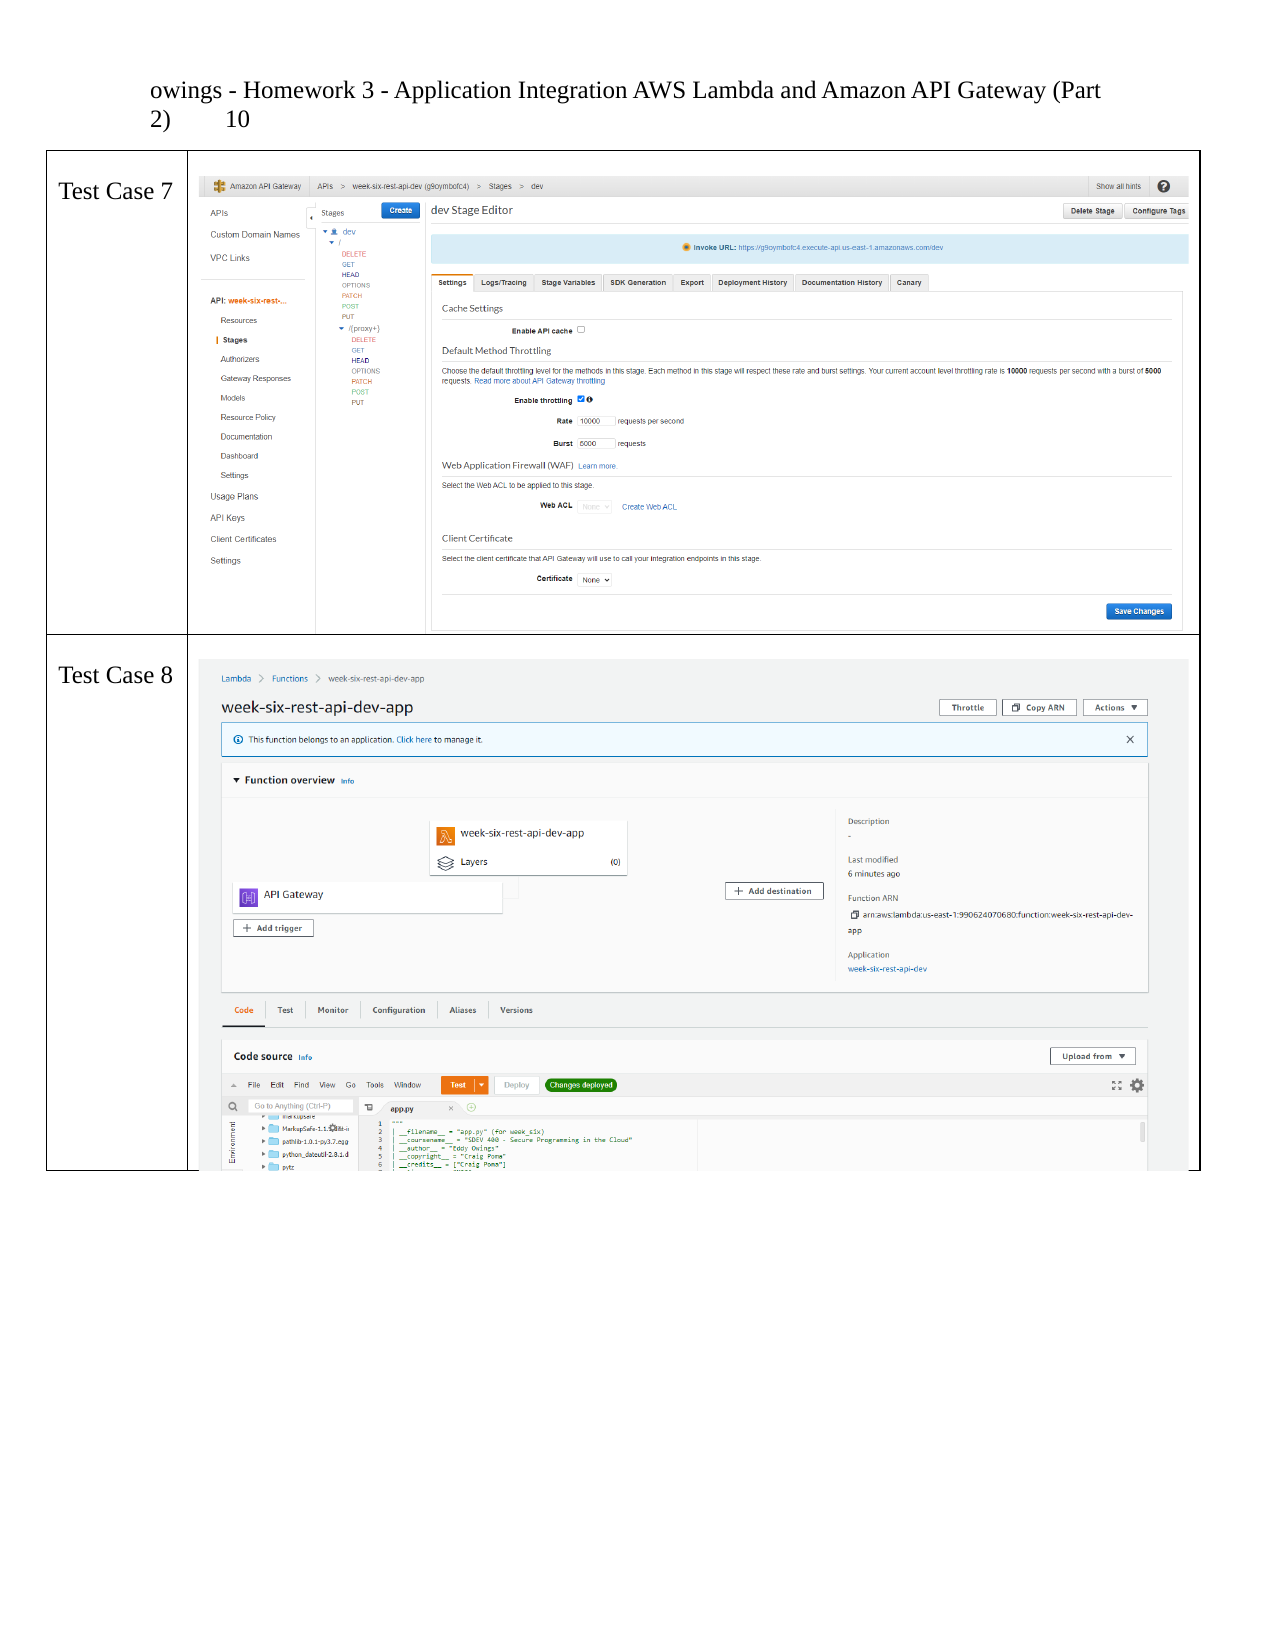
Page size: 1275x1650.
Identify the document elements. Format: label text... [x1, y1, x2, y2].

table_cell Test Case 7 [47, 151, 187, 634]
table_cell [188, 151, 1199, 634]
table_cell Test Case 8 [47, 635, 187, 1170]
picture [198, 176, 1189, 634]
picture [198, 659, 1189, 1171]
table_cell [188, 635, 1199, 1170]
